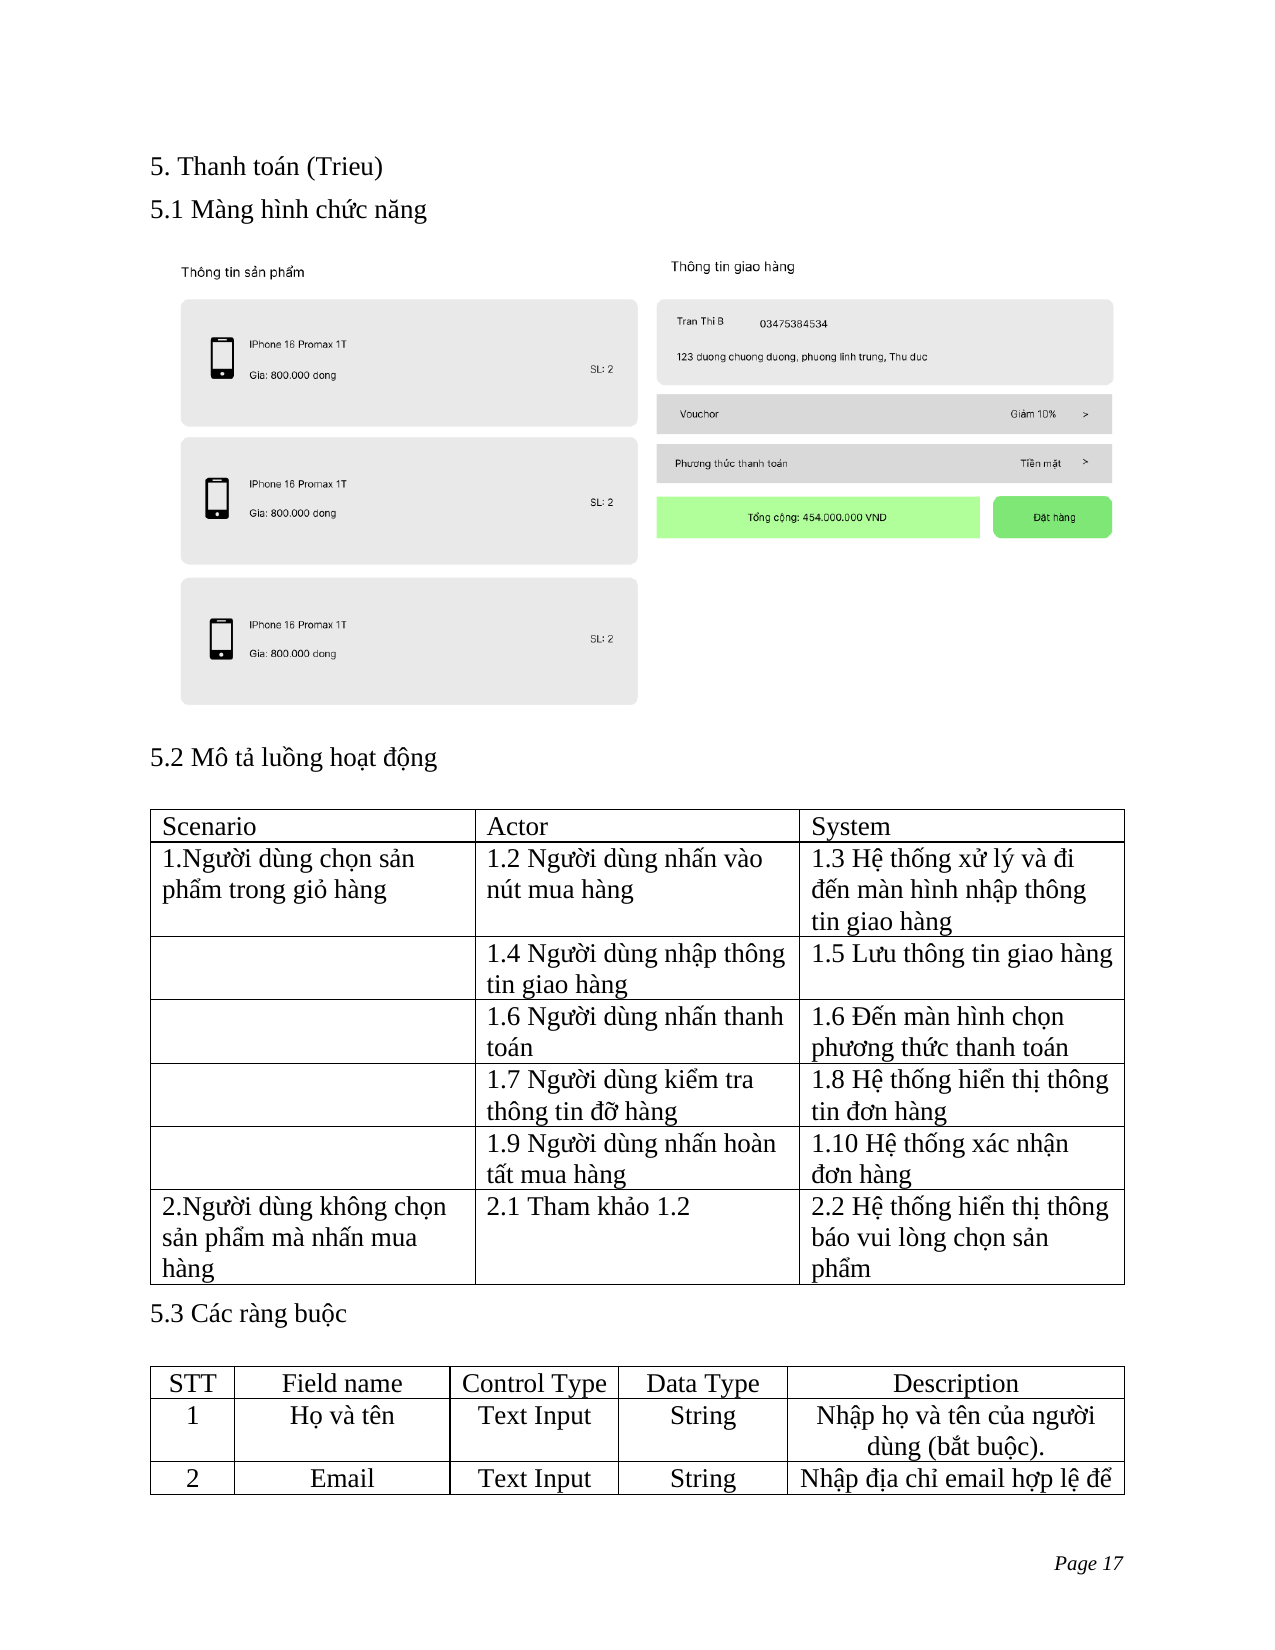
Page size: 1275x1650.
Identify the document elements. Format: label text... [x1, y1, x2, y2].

table_cell 1.Người dùng chọn sản phẩm trong giỏ hàng [151, 843, 475, 936]
table_cell 2.1 Tham khảo 1.2 [476, 1190, 799, 1284]
table_header STT [151, 1367, 234, 1398]
table_header Actor [476, 810, 799, 841]
subtitle 5. Thanh toán (Trieu) [150, 150, 1125, 181]
table_cell [151, 1064, 475, 1126]
table_cell 1.10 Hệ thống xác nhận đơn hàng [800, 1127, 1124, 1189]
table_cell 1.6 Người dùng nhấn thanh toán [476, 1000, 799, 1062]
table_cell 1.5 Lưu thông tin giao hàng [800, 937, 1124, 999]
table_cell Họ và tên [235, 1399, 449, 1461]
table_cell 1.8 Hệ thống hiển thị thông tin đơn hàng [800, 1064, 1124, 1126]
table_cell [151, 937, 475, 999]
table_header Field name [235, 1367, 449, 1398]
table_cell String [619, 1399, 787, 1461]
subtitle 5.3 Các ràng buộc [150, 1297, 1125, 1328]
table_header System [800, 810, 1124, 841]
table_header Data Type [619, 1367, 787, 1398]
table_cell 2 [151, 1462, 234, 1493]
table_header Scenario [151, 810, 475, 841]
table_cell 2.2 Hệ thống hiển thị thông báo vui lòng chọn sản phẩm [800, 1190, 1124, 1284]
table_cell Email [235, 1462, 449, 1493]
table_cell 1.4 Người dùng nhập thông tin giao hàng [476, 937, 799, 999]
table_cell [151, 1127, 475, 1189]
table_cell Nhập địa chỉ email hợp lệ để nhận thông tin (bắt buộc). [788, 1462, 1124, 1493]
table_cell String [619, 1462, 787, 1493]
table_cell 1.3 Hệ thống xử lý và đi đến màn hình nhập thông tin giao hàng [800, 843, 1124, 936]
table_cell Nhập họ và tên của người dùng (bắt buộc). [788, 1399, 1124, 1461]
table_cell [151, 1000, 475, 1062]
table_cell Text Input [451, 1462, 618, 1493]
picture [150, 231, 1125, 729]
table_header Control Type [451, 1367, 618, 1398]
table_cell 1.2 Người dùng nhấn vào nút mua hàng [476, 843, 799, 936]
table_cell Text Input [451, 1399, 618, 1461]
table_cell 1.7 Người dùng kiểm tra thông tin đỡ hàng [476, 1064, 799, 1126]
table_cell 1.9 Người dùng nhấn hoàn tất mua hàng [476, 1127, 799, 1189]
subtitle 5.2 Mô tả luồng hoạt động [150, 741, 1125, 772]
table_cell 1.6 Đến màn hình chọn phương thức thanh toán [800, 1000, 1124, 1062]
table_cell 2.Người dùng không chọn sản phẩm mà nhấn mua hàng [151, 1190, 475, 1284]
table_header Description [788, 1367, 1124, 1398]
table_cell 1 [151, 1399, 234, 1461]
subtitle 5.1 Màng hình chức năng [150, 194, 1125, 225]
